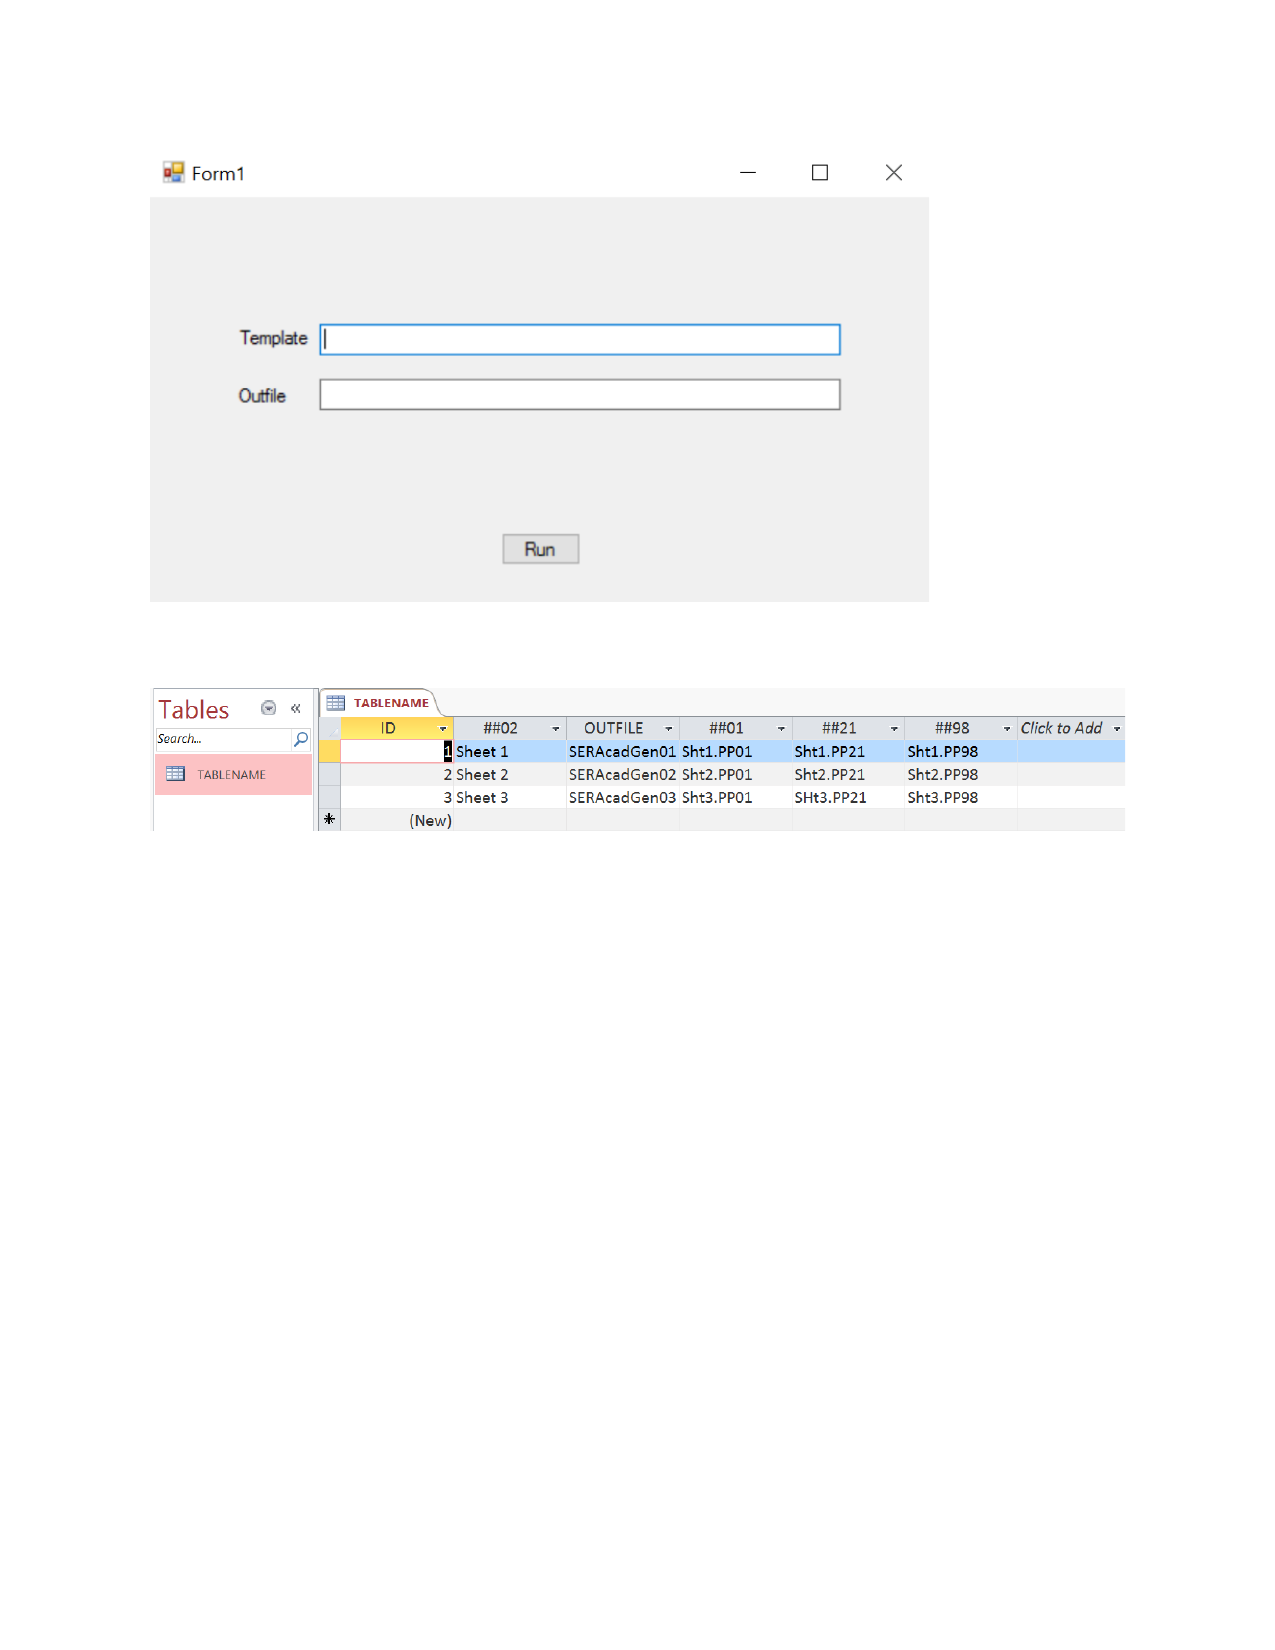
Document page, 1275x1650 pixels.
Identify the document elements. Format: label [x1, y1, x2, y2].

picture [150, 688, 1125, 831]
picture [150, 150, 930, 602]
